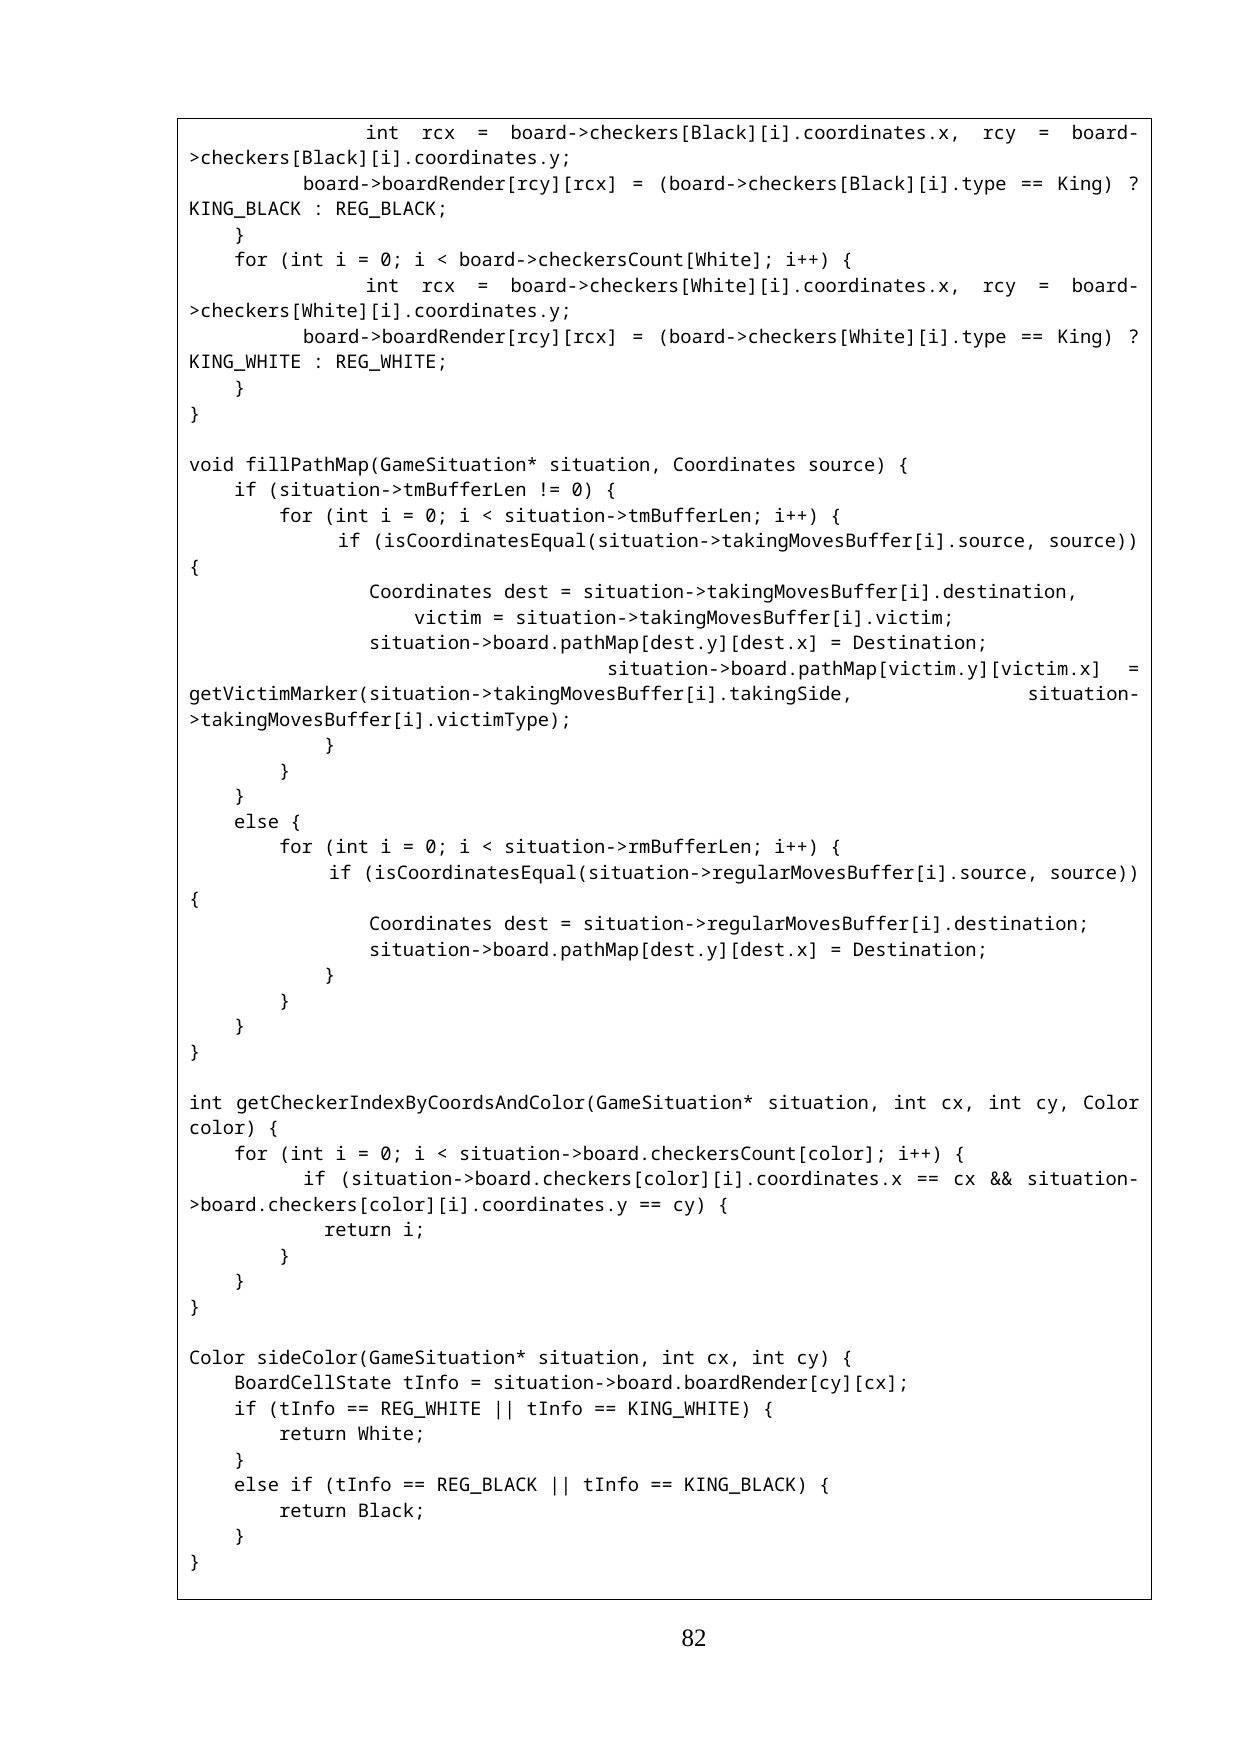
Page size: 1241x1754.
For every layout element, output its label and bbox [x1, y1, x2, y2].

table_header [178, 119, 1151, 1599]
